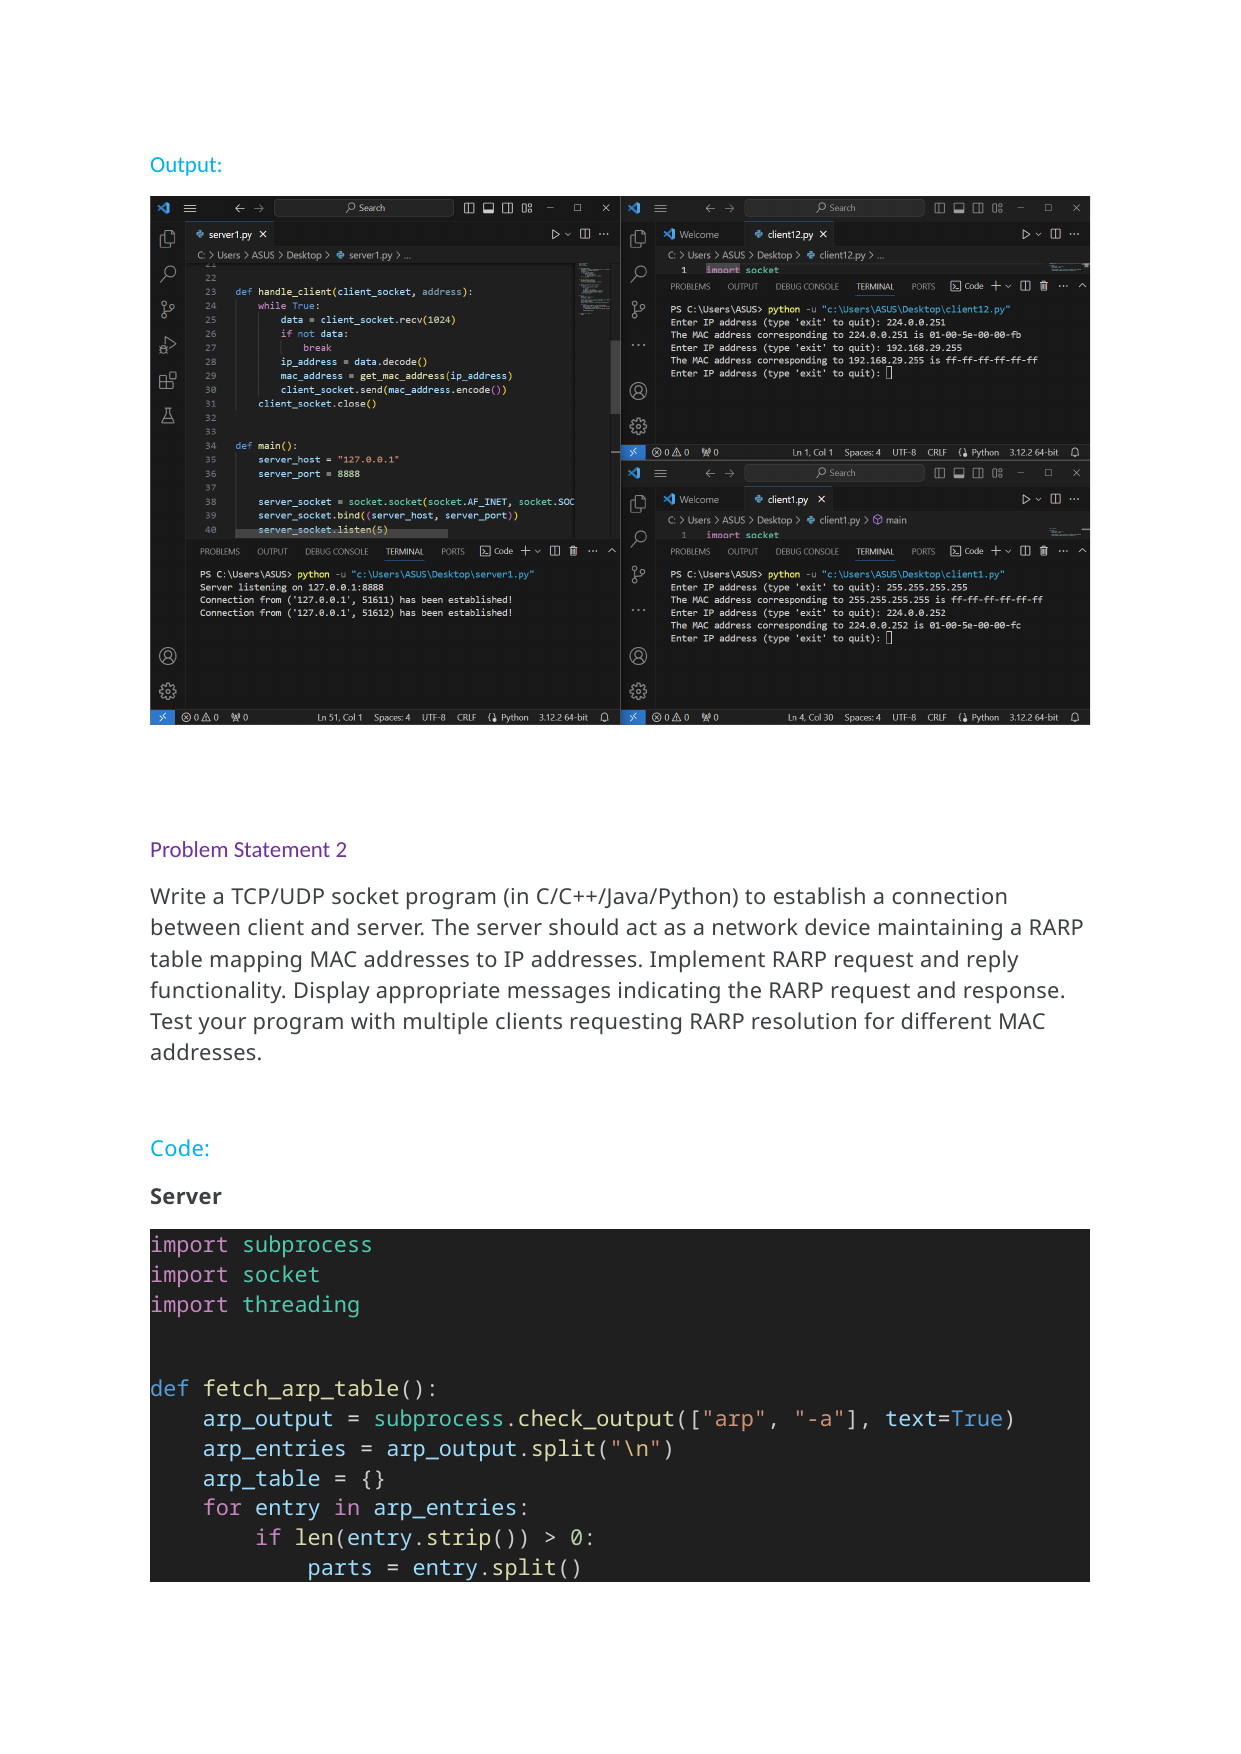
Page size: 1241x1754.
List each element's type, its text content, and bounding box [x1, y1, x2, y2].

text arp_output = subprocess.check_output(["arp", "-a"], text=True) [150, 1403, 1090, 1433]
text for entry in arp_entries: [150, 1492, 1090, 1522]
picture [150, 196, 1091, 725]
text parts = entry.split() [150, 1552, 1090, 1582]
text import threading [150, 1288, 1090, 1318]
text import socket [150, 1259, 1090, 1288]
text Write a TCP/UDP socket program (in C/C++/Java/Python) to establish a connection between client and server. The server should act as a network device maintaining a RARP table mapping MAC addresses to IP addresses. Implement RARP request and reply functionality. Display appropriate messages indicating the RARP request and response. Test your program with multiple clients requesting RARP resolution for different MAC addresses. [150, 881, 1090, 1067]
text arp_table = {} [150, 1462, 1090, 1492]
text Output: [150, 150, 1090, 178]
text Code: [150, 1133, 1090, 1163]
text def fetch_arp_table(): [150, 1373, 1090, 1403]
text Server [150, 1181, 1090, 1211]
text arp_entries = arp_output.split("\n") [150, 1433, 1090, 1462]
text import subprocess [150, 1229, 1090, 1259]
text if len(entry.strip()) > 0: [150, 1522, 1090, 1552]
text Problem Statement 2 [150, 835, 1090, 863]
